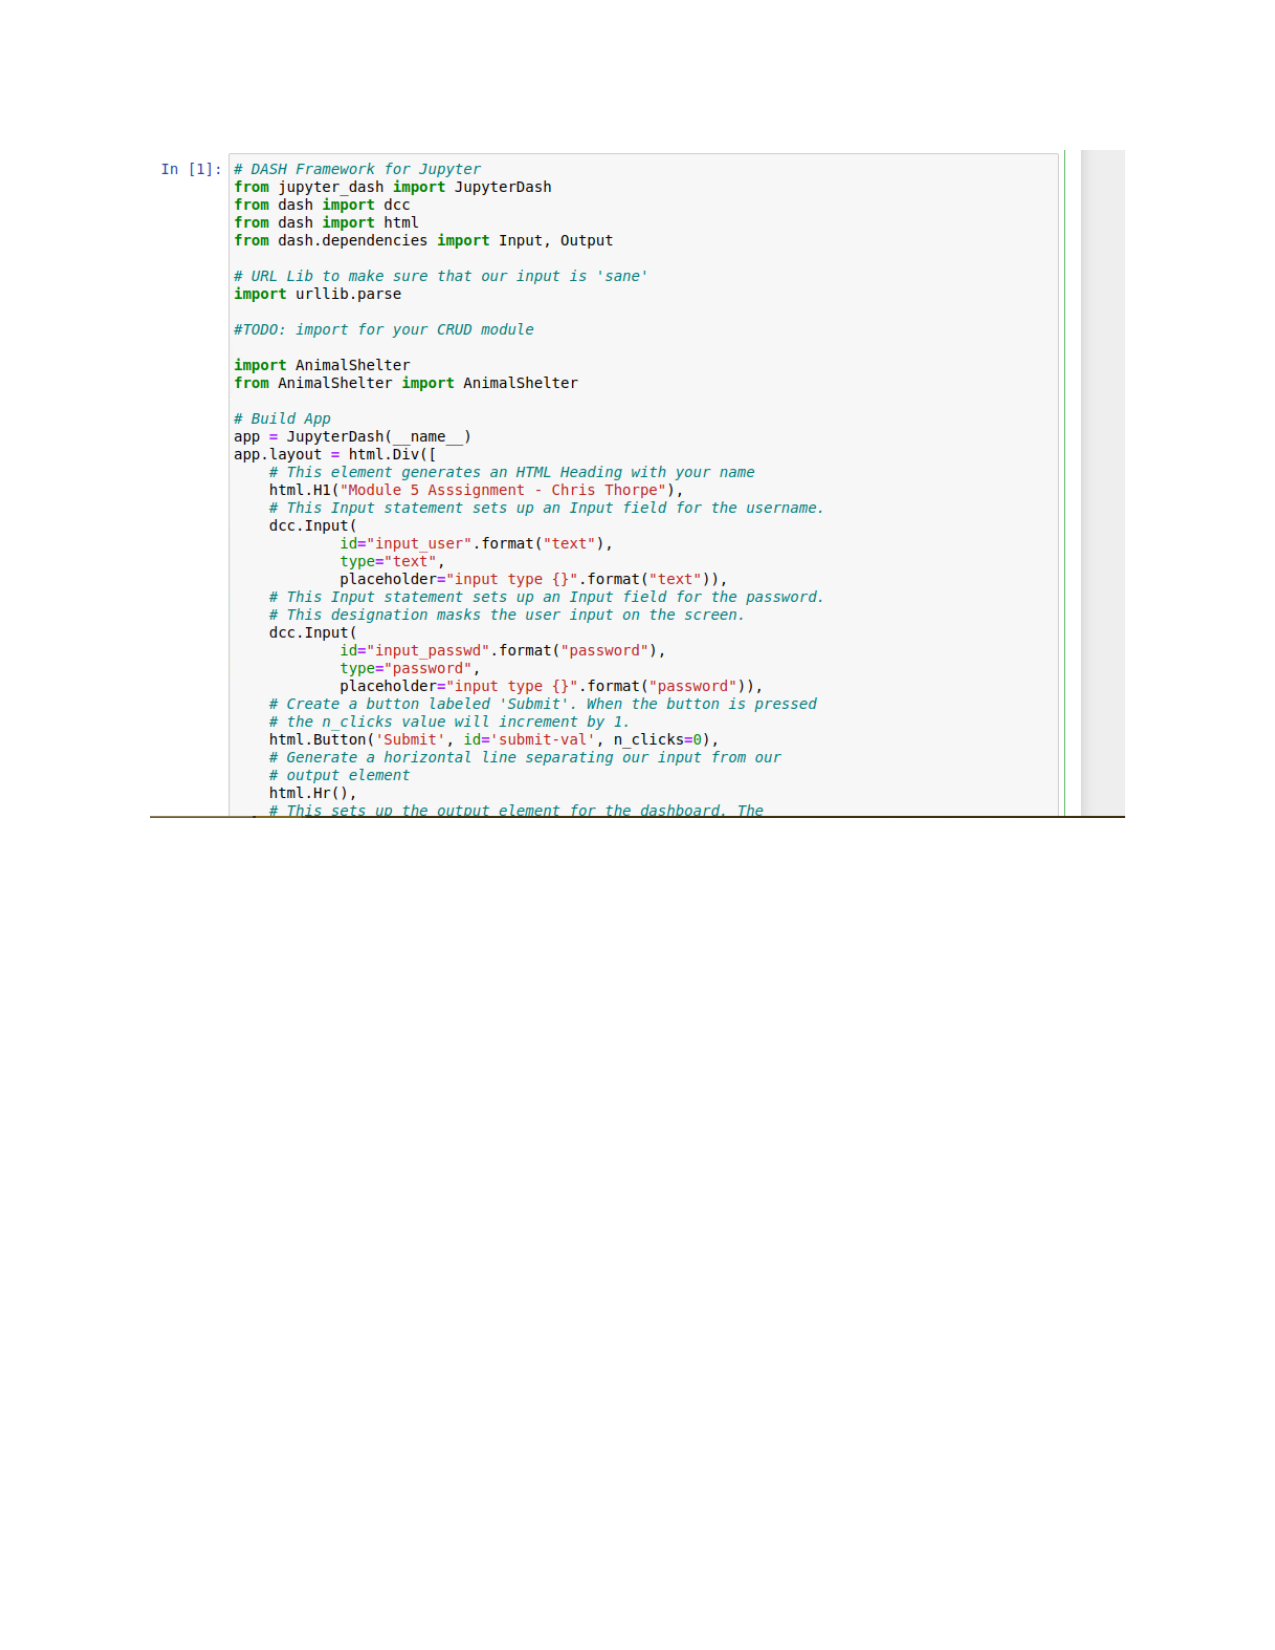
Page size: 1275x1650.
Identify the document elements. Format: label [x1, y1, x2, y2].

picture [150, 150, 1125, 818]
